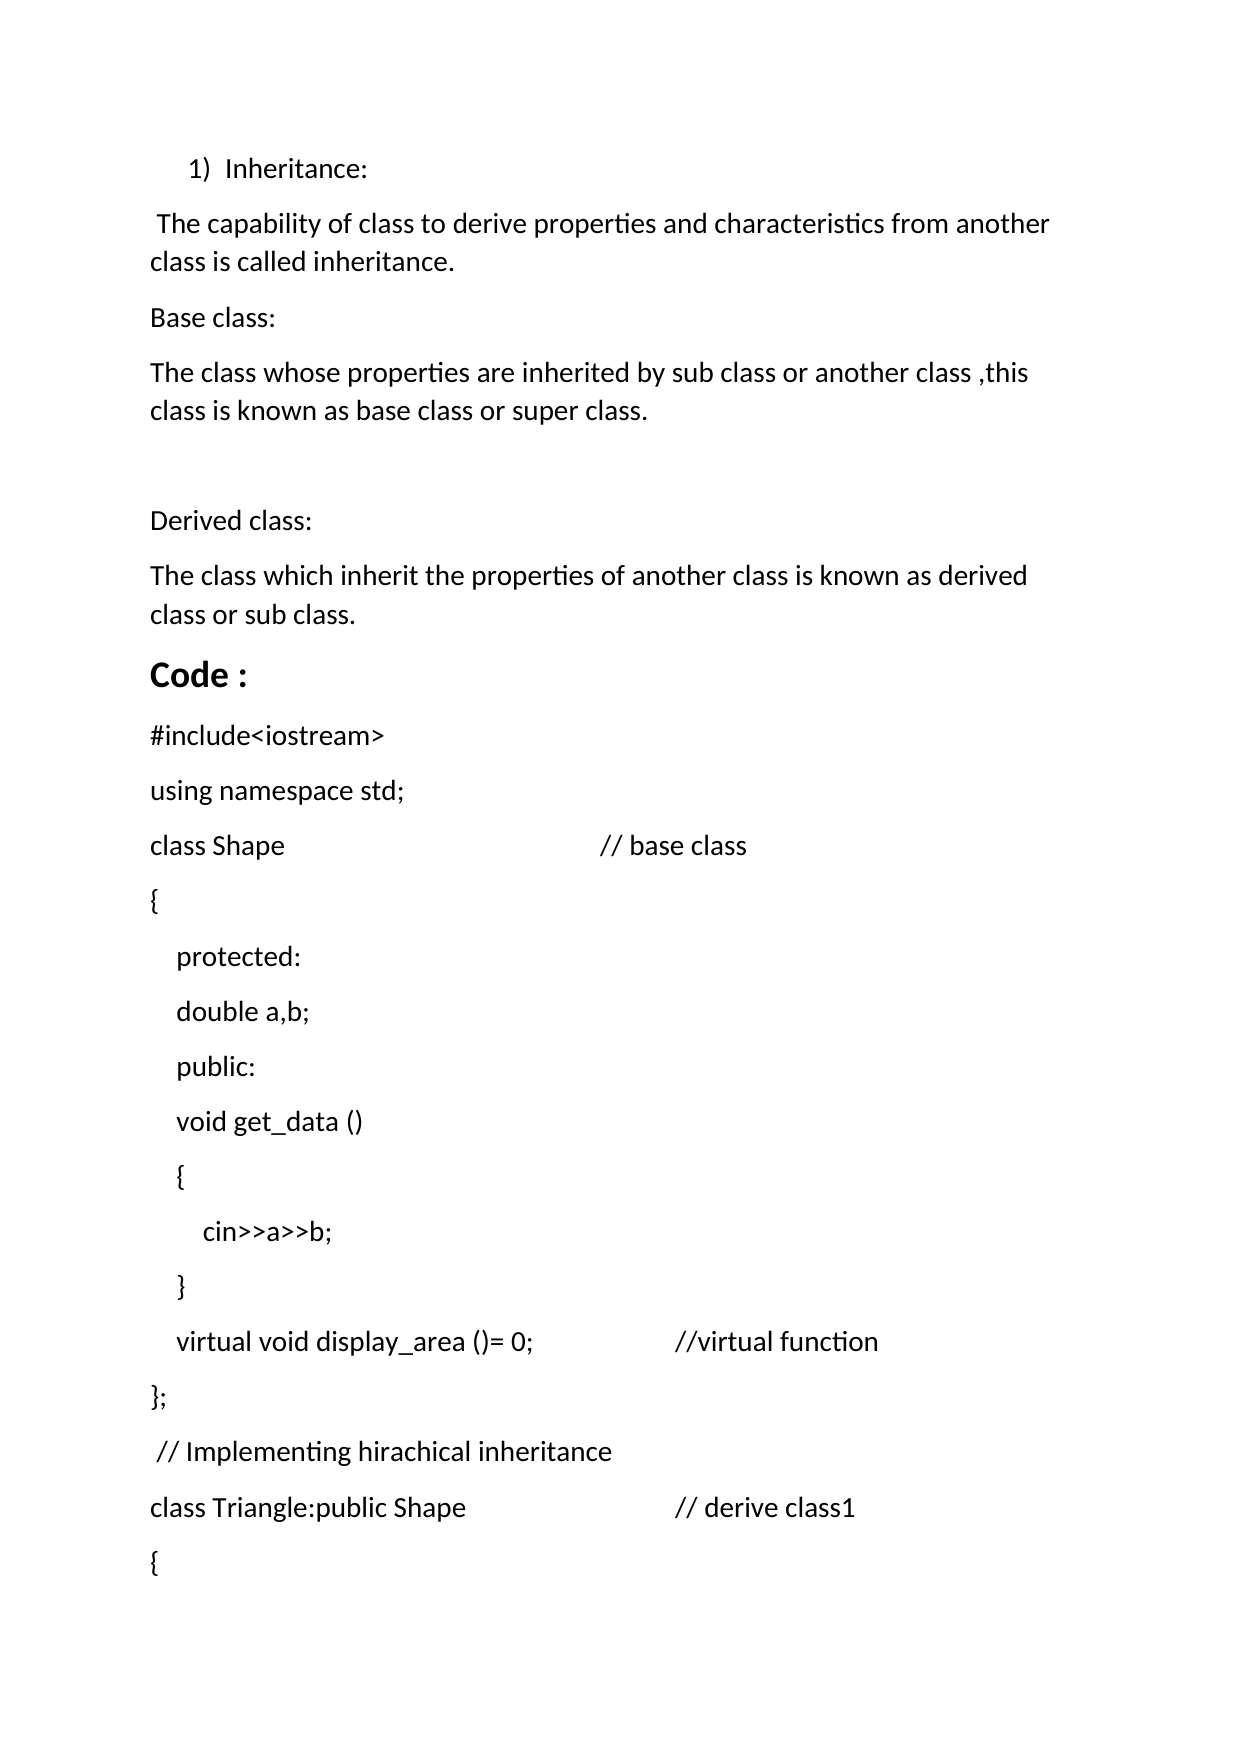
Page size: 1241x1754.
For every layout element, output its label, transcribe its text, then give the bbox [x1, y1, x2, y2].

text cin>>a>>b; [150, 1213, 1090, 1249]
text Code : [150, 651, 1090, 697]
text void get_data () [150, 1103, 1090, 1138]
text Derived class: [150, 502, 1090, 538]
text }; [150, 1378, 1090, 1414]
text virtual void display_area ()= 0; //virtual function [150, 1323, 1090, 1359]
text The class whose properties are inherited by sub class or another class ,this class is known as base class or super class. [150, 354, 1090, 428]
text { [150, 1544, 1090, 1579]
text The capability of class to derive properties and characteristics from another class is called inheritance. [150, 205, 1090, 279]
text using namespace std; [150, 772, 1090, 808]
text #include<iostream> [150, 717, 1090, 753]
text class Triangle:public Shape // derive class1 [150, 1489, 1090, 1524]
list Inheritance: [187, 150, 1090, 186]
text Base class: [150, 299, 1090, 334]
text protected: [150, 938, 1090, 973]
text // Implementing hirachical inheritance [150, 1433, 1090, 1469]
text } [150, 1268, 1090, 1304]
text public: [150, 1048, 1090, 1083]
text The class which inherit the properties of another class is known as derived class or sub class. [150, 557, 1090, 632]
text double a,b; [150, 993, 1090, 1028]
text { [150, 882, 1090, 918]
text class Shape // base class [150, 827, 1090, 863]
text { [150, 1158, 1090, 1194]
